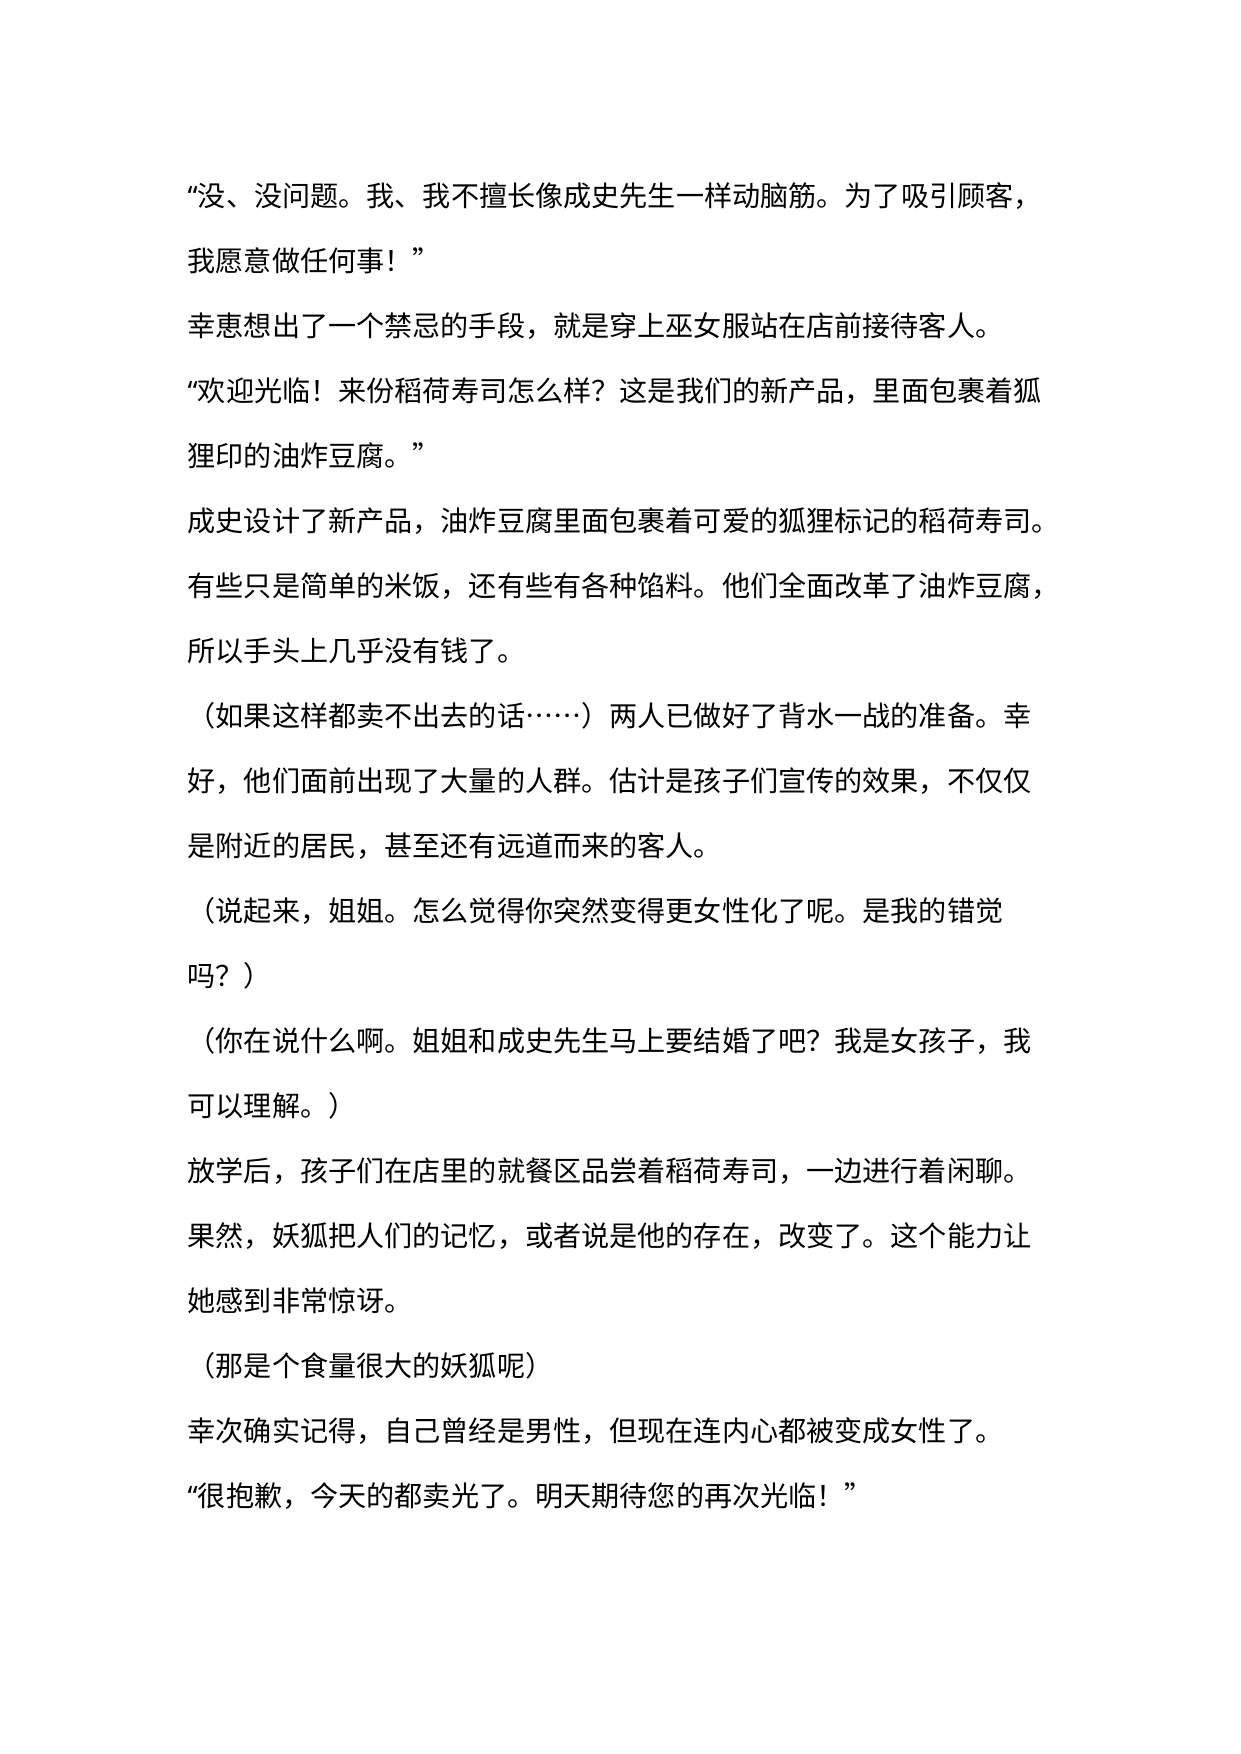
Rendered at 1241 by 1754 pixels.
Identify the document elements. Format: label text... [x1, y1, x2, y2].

text “没、没问题。我、我不擅长像成史先生一样动脑筋。为了吸引顾客，我愿意做任何事！” [187, 162, 1053, 292]
text 幸恵想出了一个禁忌的手段，就是穿上巫女服站在店前接待客人。 [187, 292, 1053, 357]
text 幸次确实记得，自己曾经是男性，但现在连内心都被变成女性了。 [187, 1397, 1053, 1462]
text “很抱歉，今天的都卖光了。明天期待您的再次光临！” [187, 1462, 1053, 1527]
text （说起来，姐姐。怎么觉得你突然变得更女性化了呢。是我的错觉吗？） [187, 877, 1053, 1007]
text “欢迎光临！来份稻荷寿司怎么样？这是我们的新产品，里面包裹着狐狸印的油炸豆腐。” [187, 357, 1053, 487]
text （如果这样都卖不出去的话……）两人已做好了背水一战的准备。幸好，他们面前出现了大量的人群。估计是孩子们宣传的效果，不仅仅是附近的居民，甚至还有远道而来的客人。 [187, 682, 1053, 877]
text 成史设计了新产品，油炸豆腐里面包裹着可爱的狐狸标记的稻荷寿司。有些只是简单的米饭，还有些有各种馅料。他们全面改革了油炸豆腐，所以手头上几乎没有钱了。 [187, 487, 1053, 682]
text （那是个食量很大的妖狐呢） [187, 1332, 1053, 1397]
text 放学后，孩子们在店里的就餐区品尝着稻荷寿司，一边进行着闲聊。 [187, 1137, 1053, 1202]
text 果然，妖狐把人们的记忆，或者说是他的存在，改变了。这个能力让她感到非常惊讶。 [187, 1202, 1053, 1332]
text （你在说什么啊。姐姐和成史先生马上要结婚了吧？我是女孩子，我可以理解。） [187, 1007, 1053, 1137]
